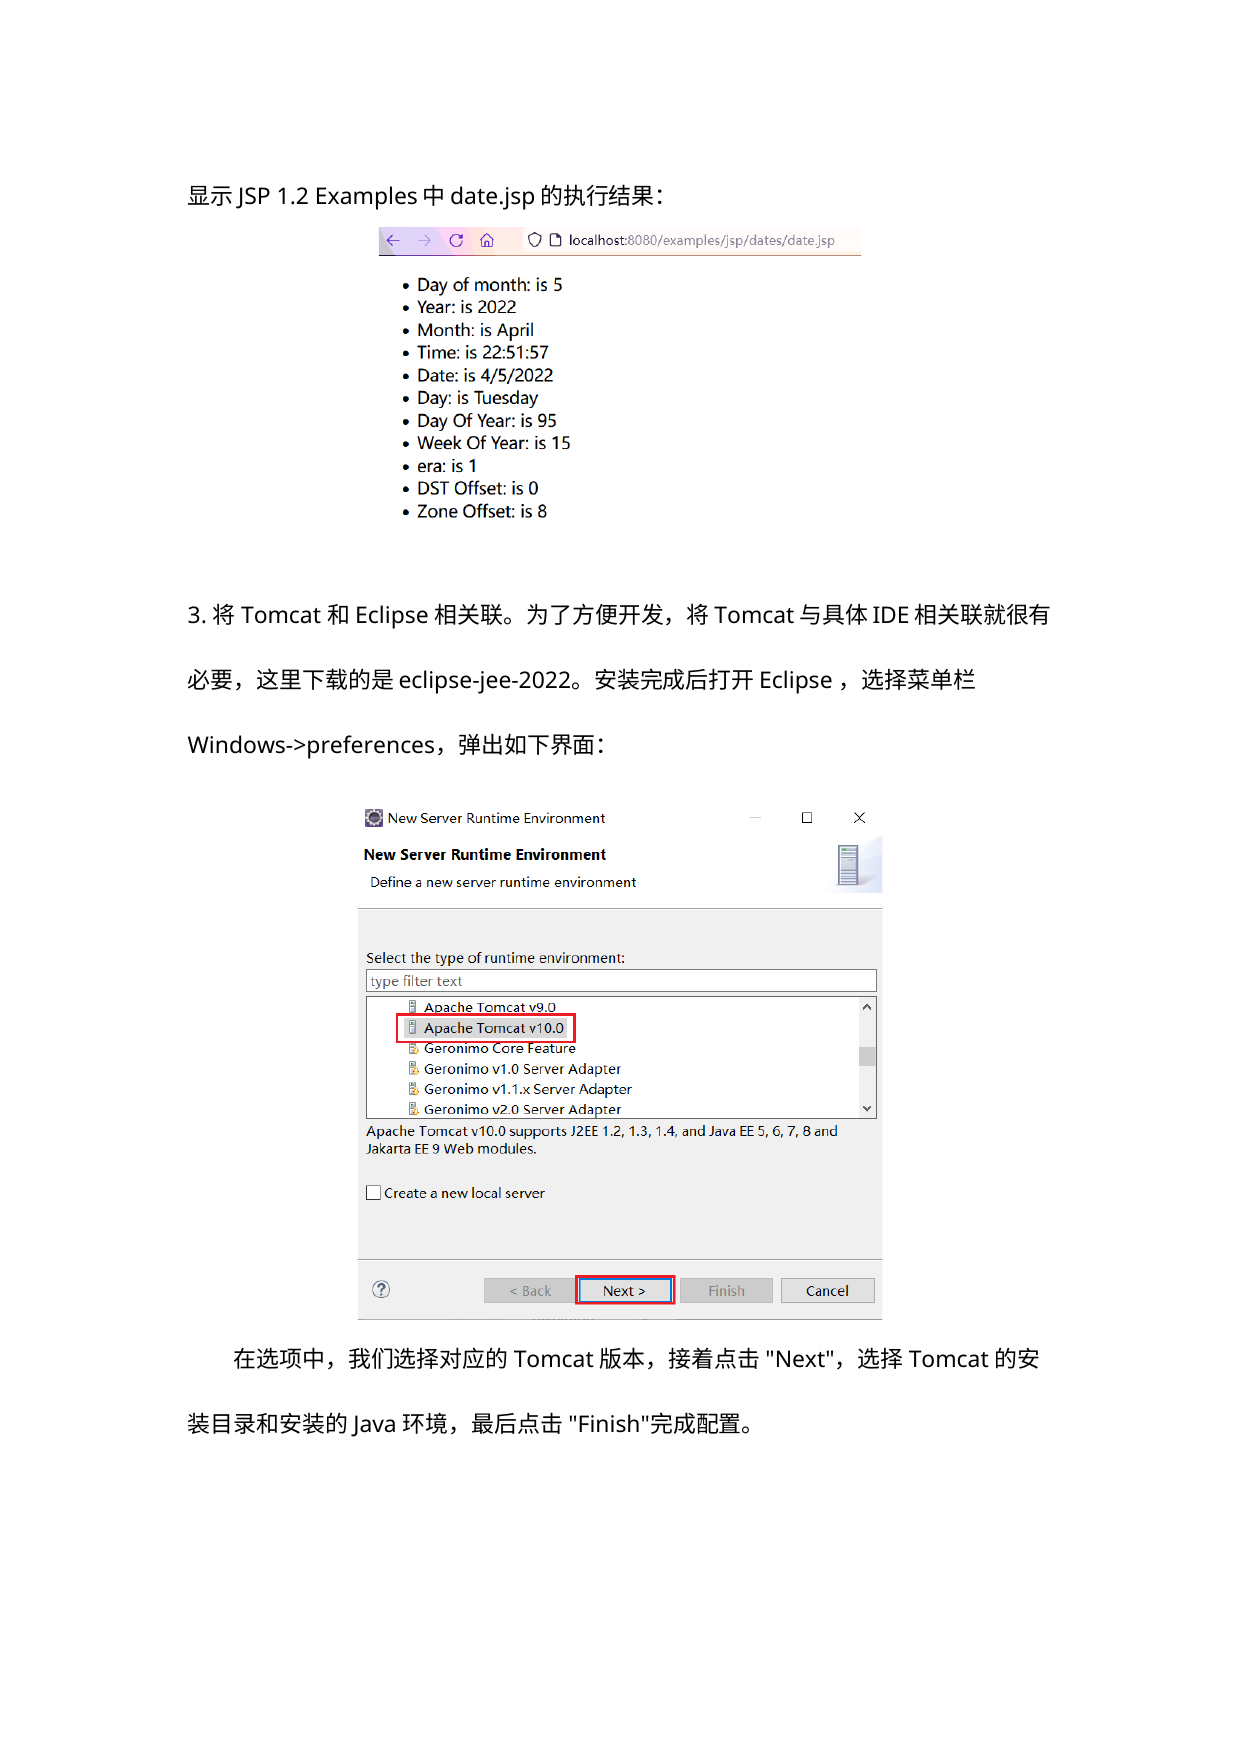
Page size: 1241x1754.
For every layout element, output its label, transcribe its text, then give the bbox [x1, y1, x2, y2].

picture [357, 805, 883, 1320]
subtitle 将 Tomcat 和 Eclipse 相关联。为了方便开发，将Tomcat与具体IDE相关联就很有必要，这里下载的是eclipse-jee-2022。安装完成后打开Eclipse ，选择菜单栏Windows->preferences，弹出如下界面： [187, 581, 1053, 776]
picture [378, 227, 862, 532]
list 在选项中，我们选择对应的 Tomcat 版本，接着点击 "Next"，选择 Tomcat 的安装目录和安装的 Java 环境，最后点击 "Finish"完成配置。 [187, 1325, 1053, 1455]
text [187, 162, 1053, 227]
